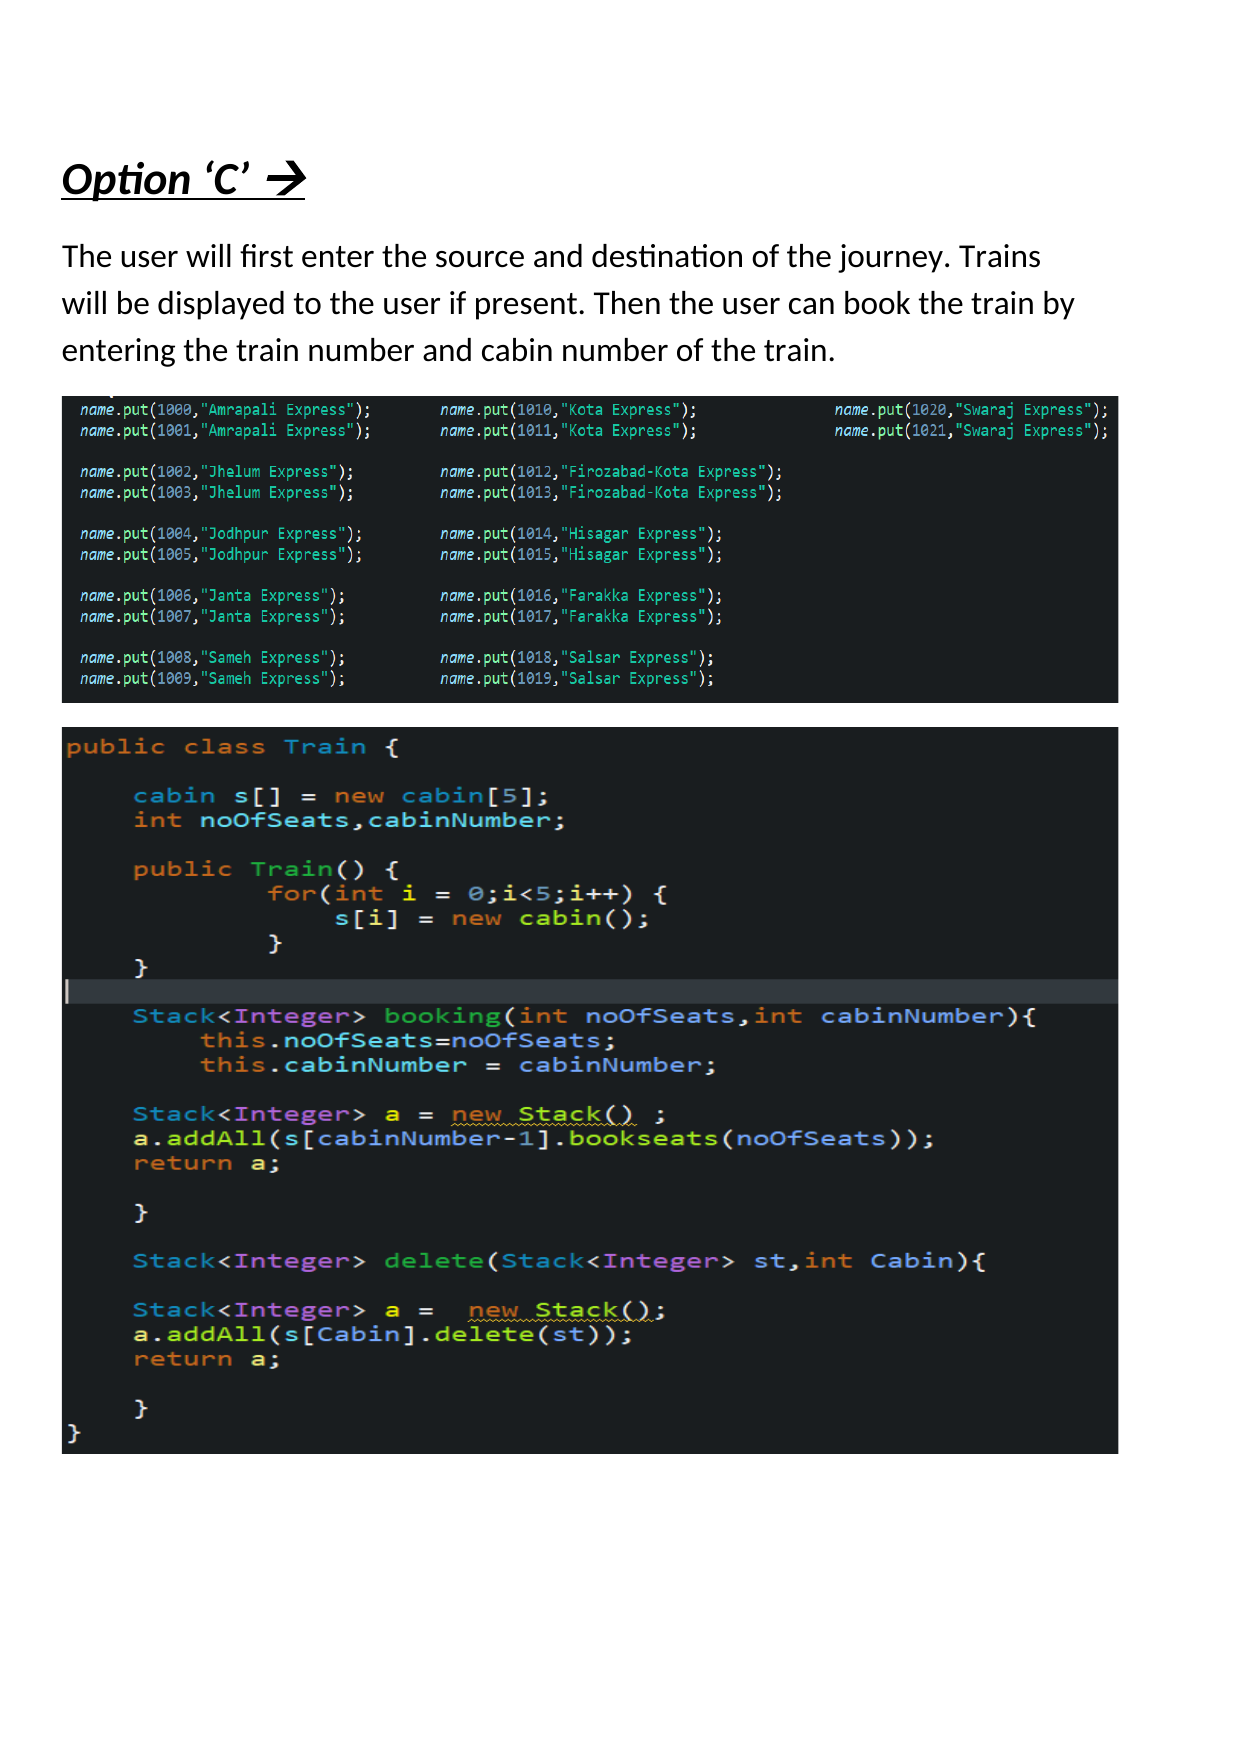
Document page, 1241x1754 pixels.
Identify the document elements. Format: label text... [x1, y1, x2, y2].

picture [61, 727, 1119, 1454]
text Option ‘C’ [61, 150, 1090, 206]
picture [61, 396, 1119, 703]
text The user will first enter the source and destination of the journey. Trains will be displayed to the user if present. Then the user can book the train by entering the train number and cabin number of the train. [61, 235, 1090, 369]
